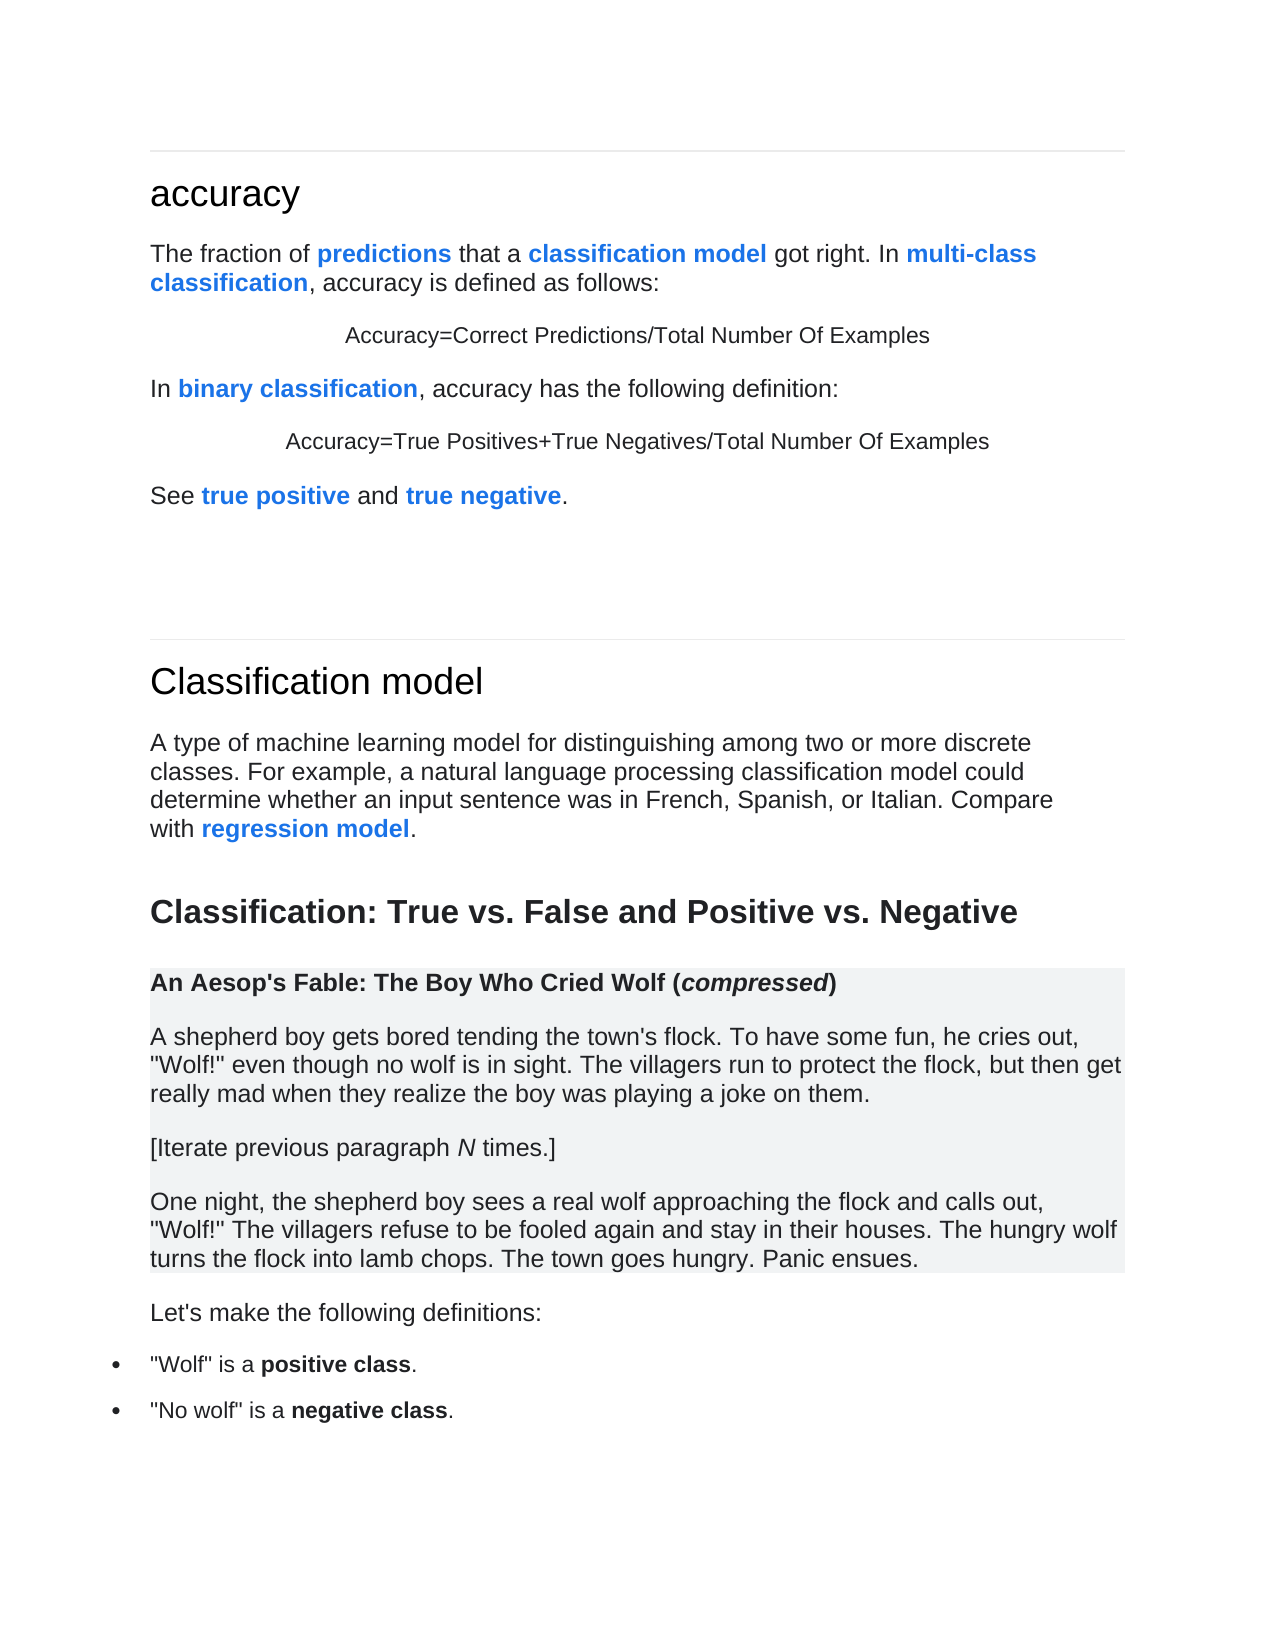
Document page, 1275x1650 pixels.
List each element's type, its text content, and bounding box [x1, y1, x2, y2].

subtitle Classification: True vs. False and Positive vs. Negative [150, 868, 1125, 930]
subtitle Classification model [150, 640, 1125, 703]
text Accuracy=Correct Predictions/Total Number Of Examples [150, 322, 1125, 348]
subtitle accuracy [150, 152, 1125, 214]
list "Wolf" is a positive class. [112, 1351, 1125, 1378]
text See true positive and true negative. [150, 481, 1125, 510]
text In binary classification, accuracy has the following definition: [150, 374, 1125, 403]
list "No wolf" is a negative class. [112, 1397, 1125, 1423]
text The fraction of predictions that a classification model got right. In multi-class classification, accuracy is defined as follows: [150, 239, 1125, 297]
text [Iterate previous paragraph N times.] [150, 1133, 1125, 1161]
text An Aesop's Fable: The Boy Who Cried Wolf (compressed) [150, 968, 1125, 996]
text One night, the shepherd boy sees a real wolf approaching the flock and calls out, "Wolf!" The villagers refuse to be fooled again and stay in their houses. The hungry wolf turns the flock into lamb chops. The town goes hungry. Panic ensues. [150, 1186, 1125, 1273]
text A shepherd boy gets bored tending the town's flock. To have some fun, he cries out, "Wolf!" even though no wolf is in sight. The villagers run to protect the flock, but then get really mad when they realize the boy was playing a joke on them. [150, 1021, 1125, 1108]
text A type of machine learning model for distinguishing among two or more discrete classes. For example, a natural language processing classification model could determine whether an input sentence was in French, Spanish, or Italian. Compare with regression model. [150, 728, 1125, 843]
text Accuracy=True Positives+True Negatives/Total Number Of Examples [150, 428, 1125, 454]
text Let's make the following definitions: [150, 1298, 1125, 1326]
